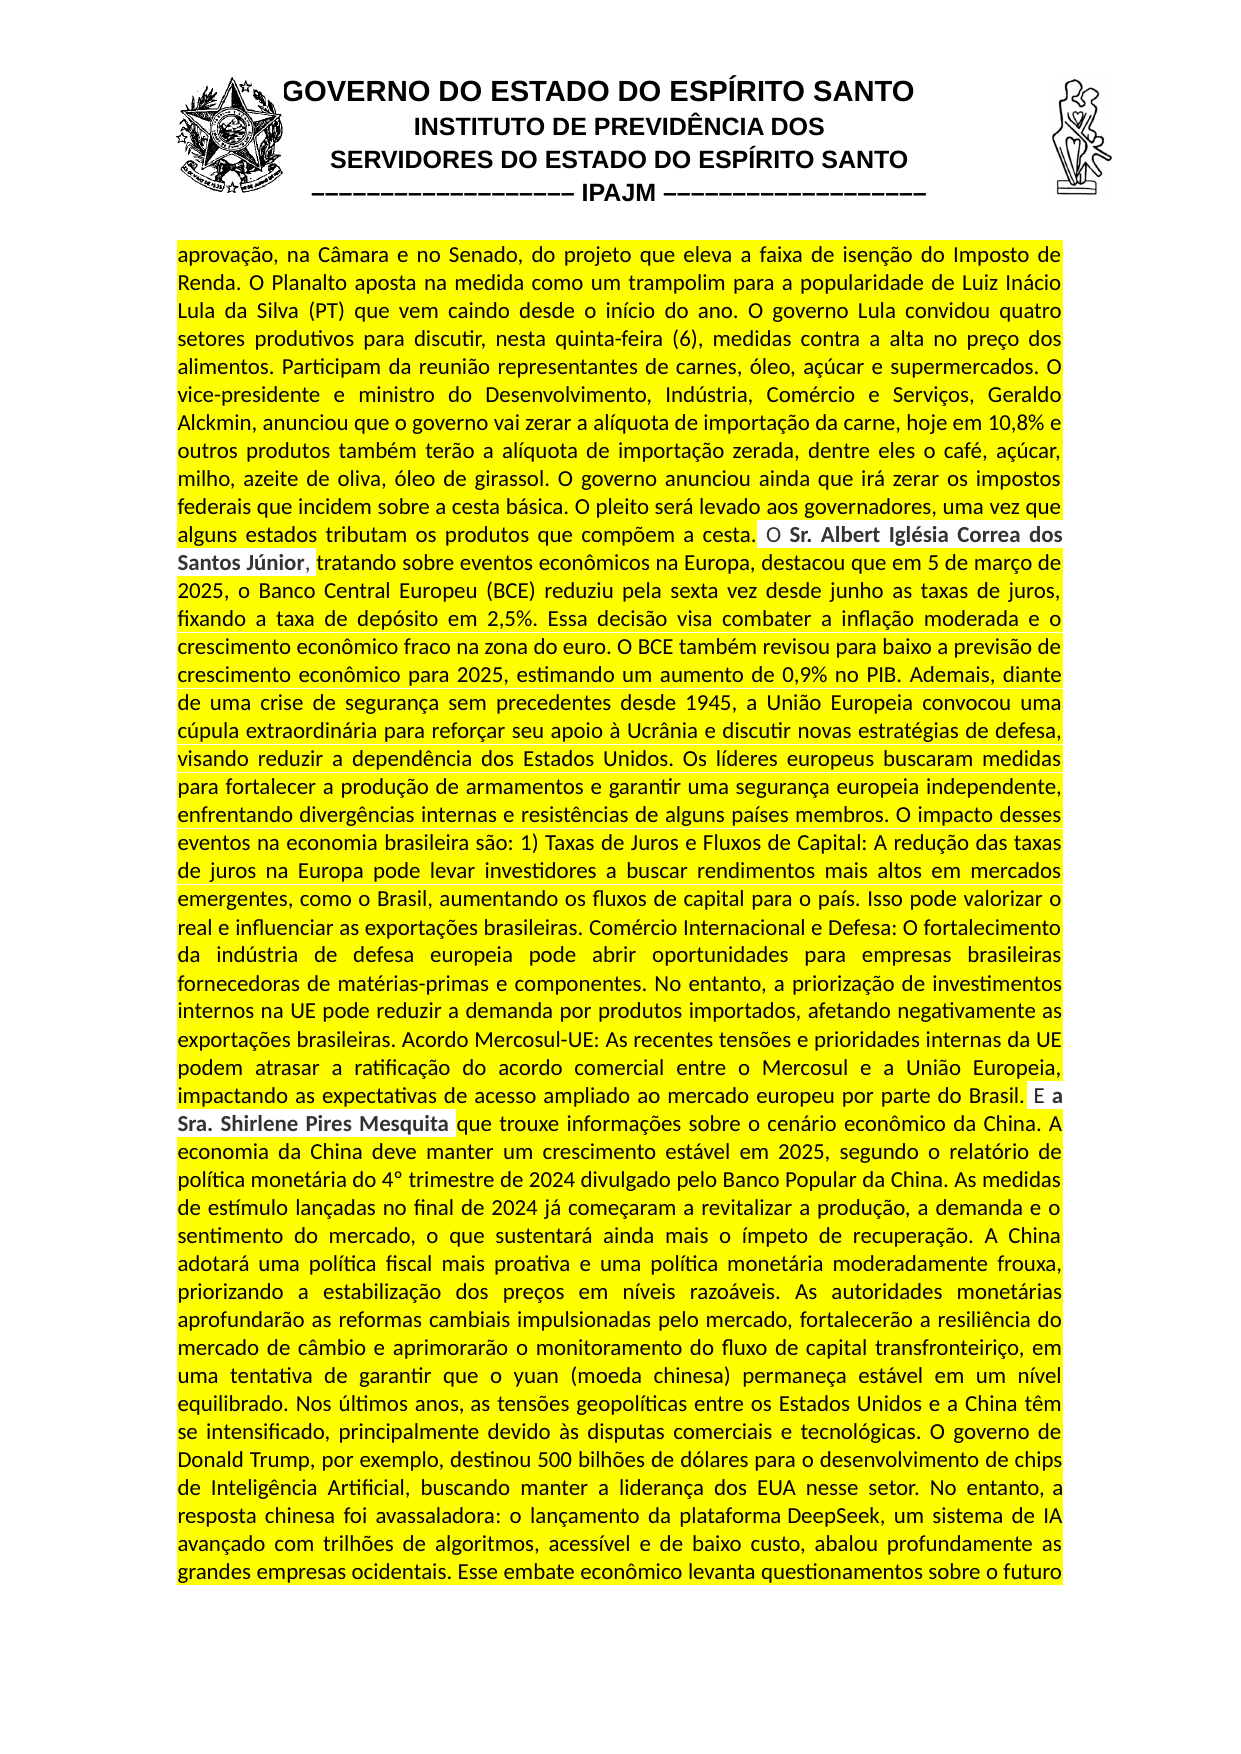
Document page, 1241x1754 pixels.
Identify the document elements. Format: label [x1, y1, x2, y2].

picture [176, 76, 284, 195]
picture [1050, 78, 1113, 196]
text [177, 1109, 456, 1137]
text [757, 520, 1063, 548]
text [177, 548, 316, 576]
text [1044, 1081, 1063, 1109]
